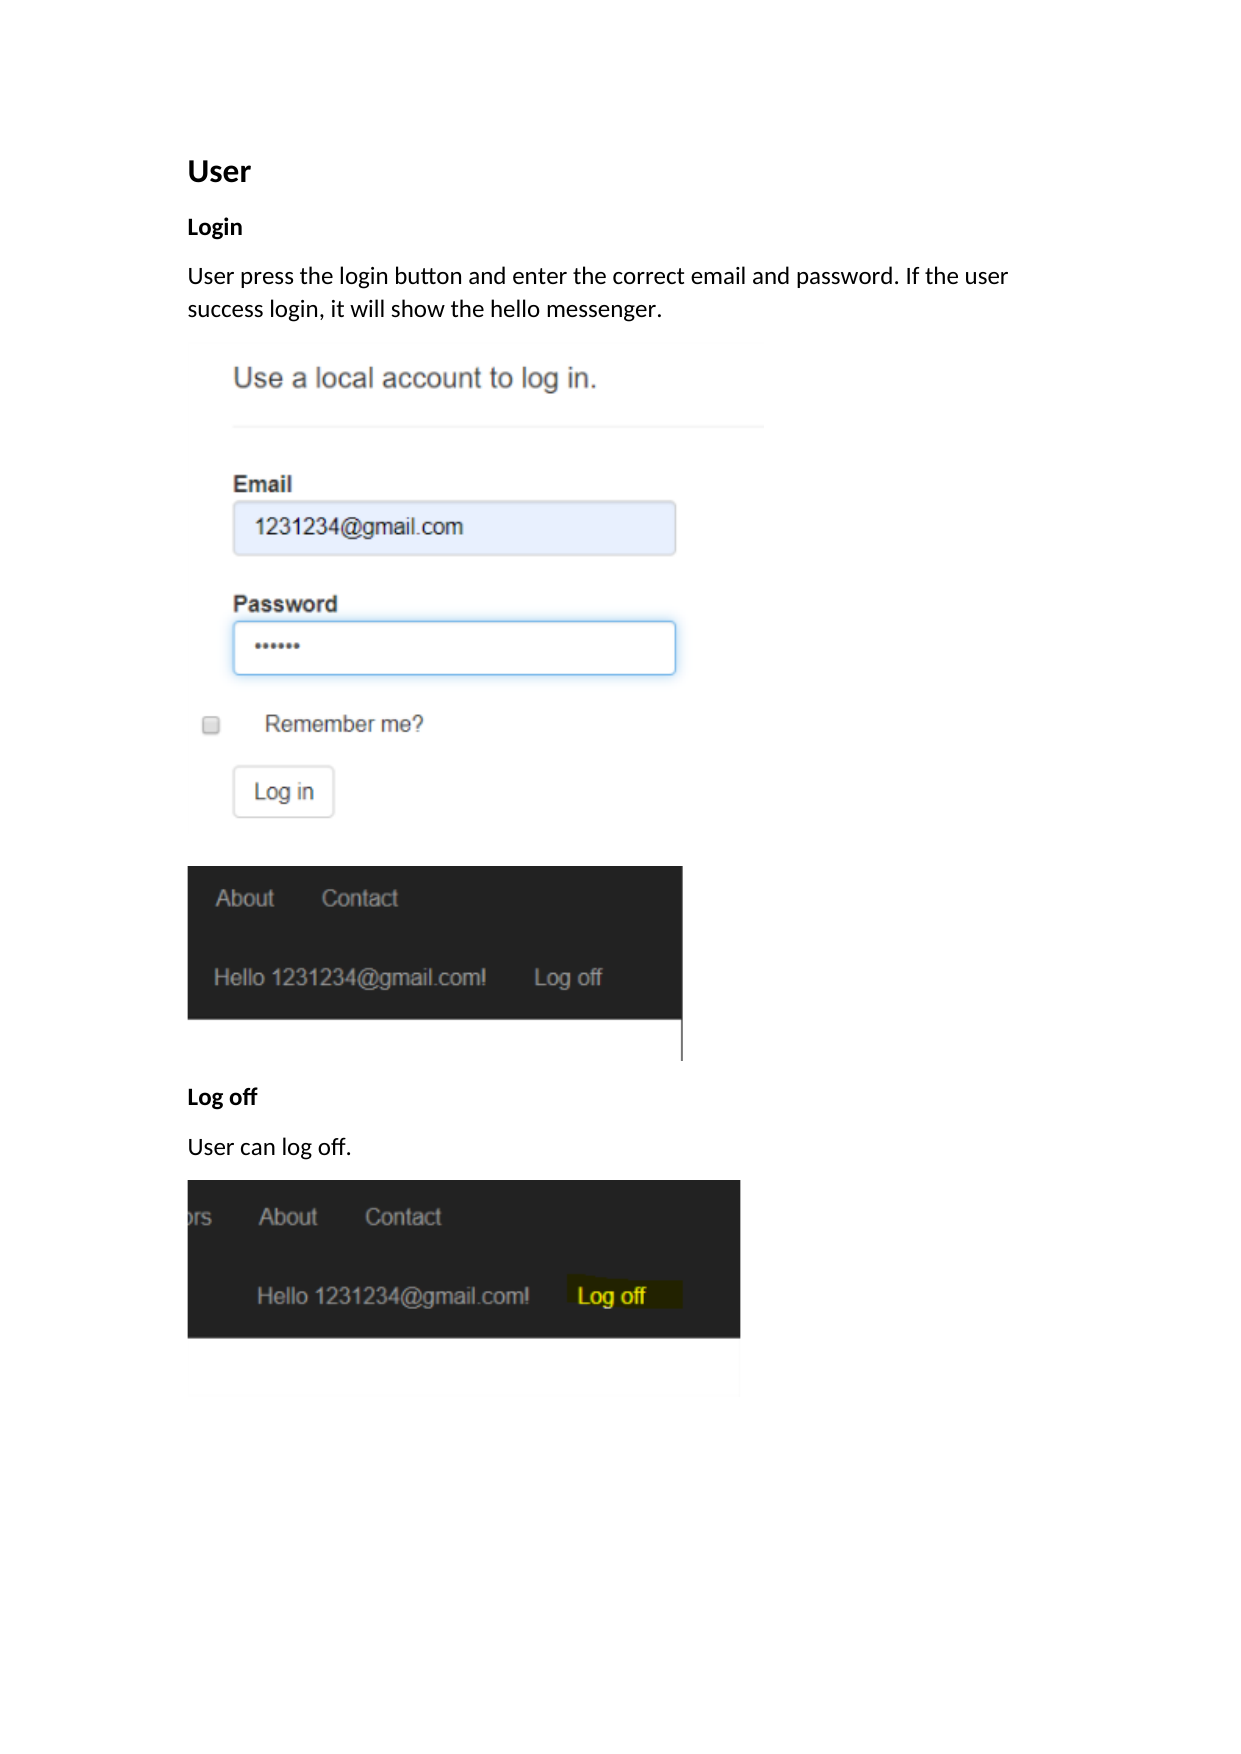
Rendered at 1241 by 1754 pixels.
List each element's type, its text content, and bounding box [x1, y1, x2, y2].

text User press the login button and enter the correct email and password. If the user success login, it will show the hello messenger. [187, 260, 1053, 324]
picture [187, 866, 683, 1061]
text Login [187, 211, 1053, 241]
picture [187, 342, 764, 834]
text User [187, 150, 1053, 191]
text User can log off. [187, 1131, 1053, 1161]
picture [187, 1180, 741, 1397]
